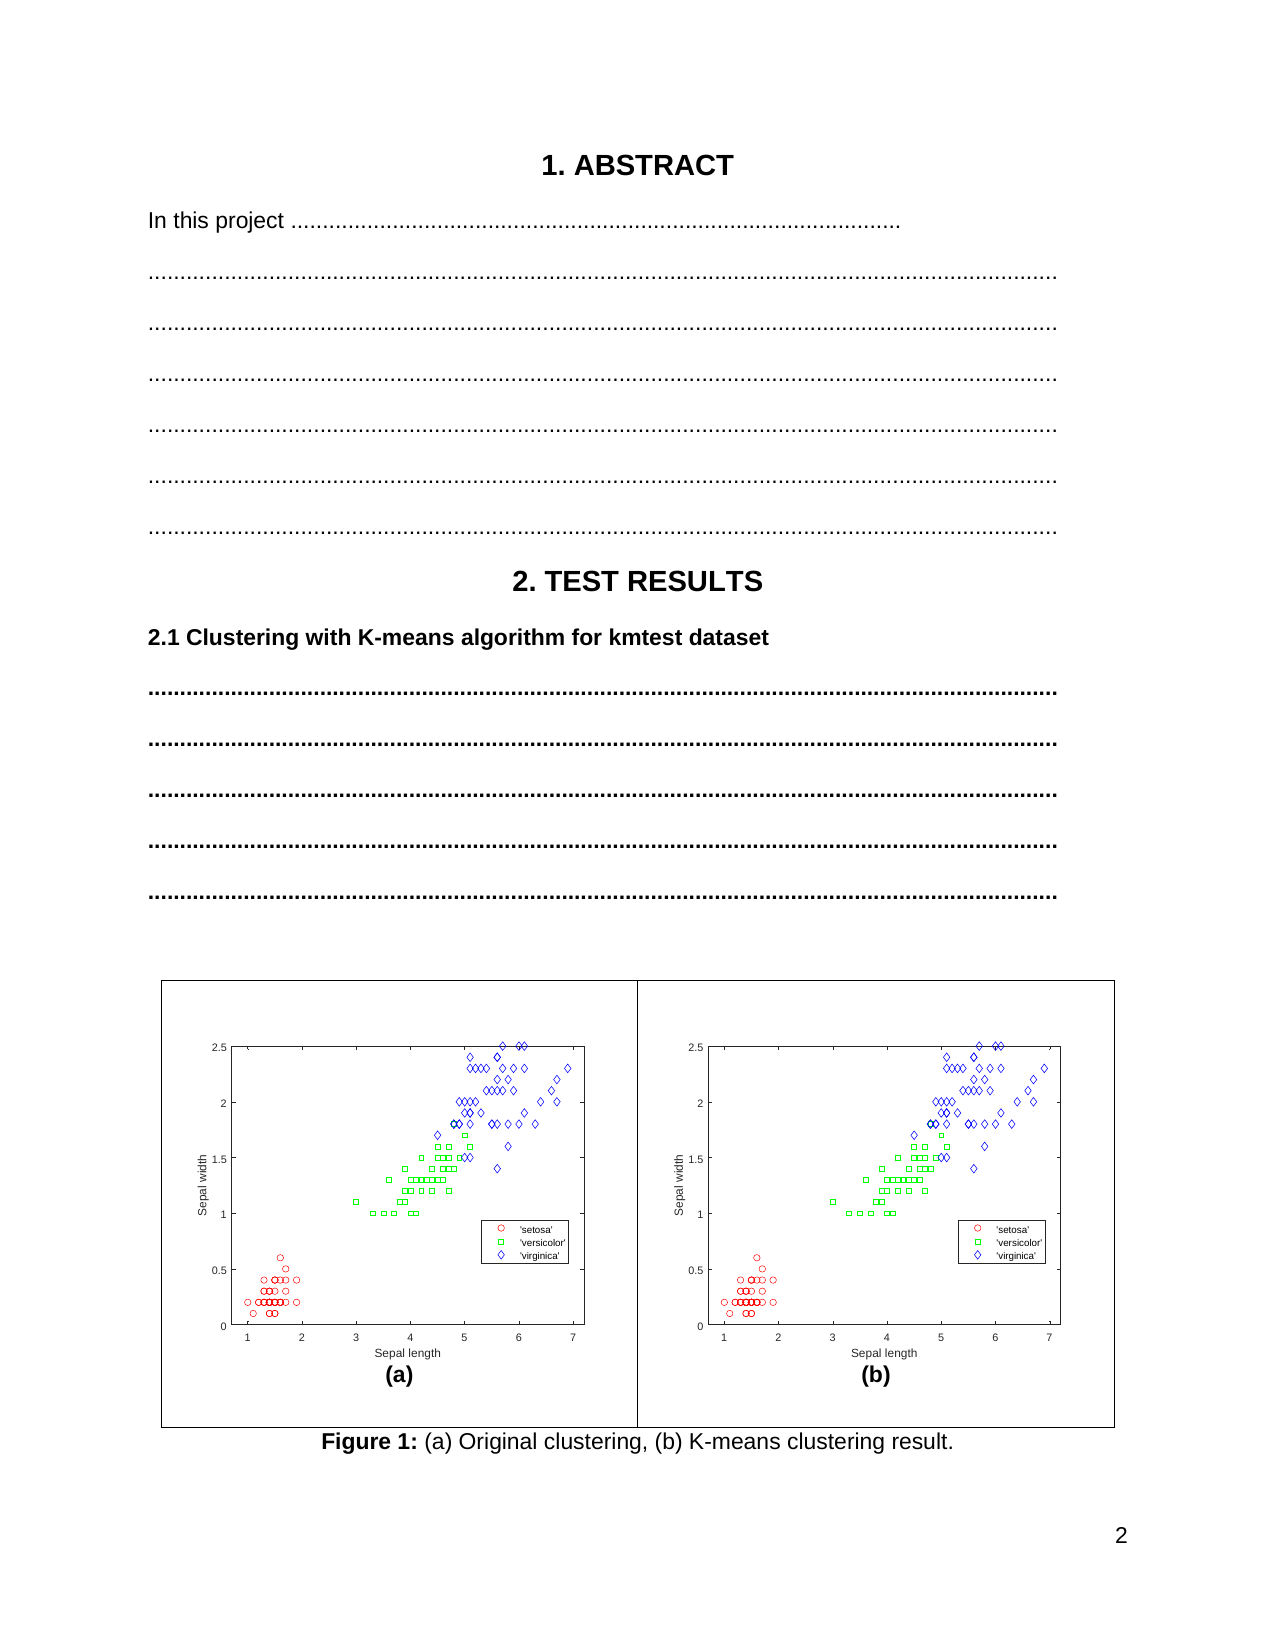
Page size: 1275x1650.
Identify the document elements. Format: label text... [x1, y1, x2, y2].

text ............................................................................................................................................... [148, 513, 1127, 539]
text ............................................................................................................................................... [148, 360, 1127, 386]
text Figure 1: (a) Original clustering, (b) K-means clustering result. [148, 1428, 1127, 1455]
text ............................................................................................................................................... [148, 878, 1127, 904]
text ............................................................................................................................................... [148, 827, 1127, 853]
text ............................................................................................................................................... [148, 462, 1127, 488]
text ............................................................................................................................................... [148, 674, 1127, 700]
text 2.1 Clustering with K-means algorithm for kmtest dataset [148, 624, 1127, 650]
text ............................................................................................................................................... [148, 776, 1127, 802]
text ............................................................................................................................................... [148, 725, 1127, 751]
text 1. ABSTRACT [148, 148, 1127, 181]
table_header (b) [638, 981, 1114, 1427]
text In this project ................................................................................................ [148, 207, 1127, 233]
text 2. Test RESULTS [148, 564, 1127, 598]
text ............................................................................................................................................... [148, 309, 1127, 335]
table_header (a) [162, 981, 637, 1427]
text ............................................................................................................................................... [148, 411, 1127, 437]
text ............................................................................................................................................... [148, 258, 1127, 284]
